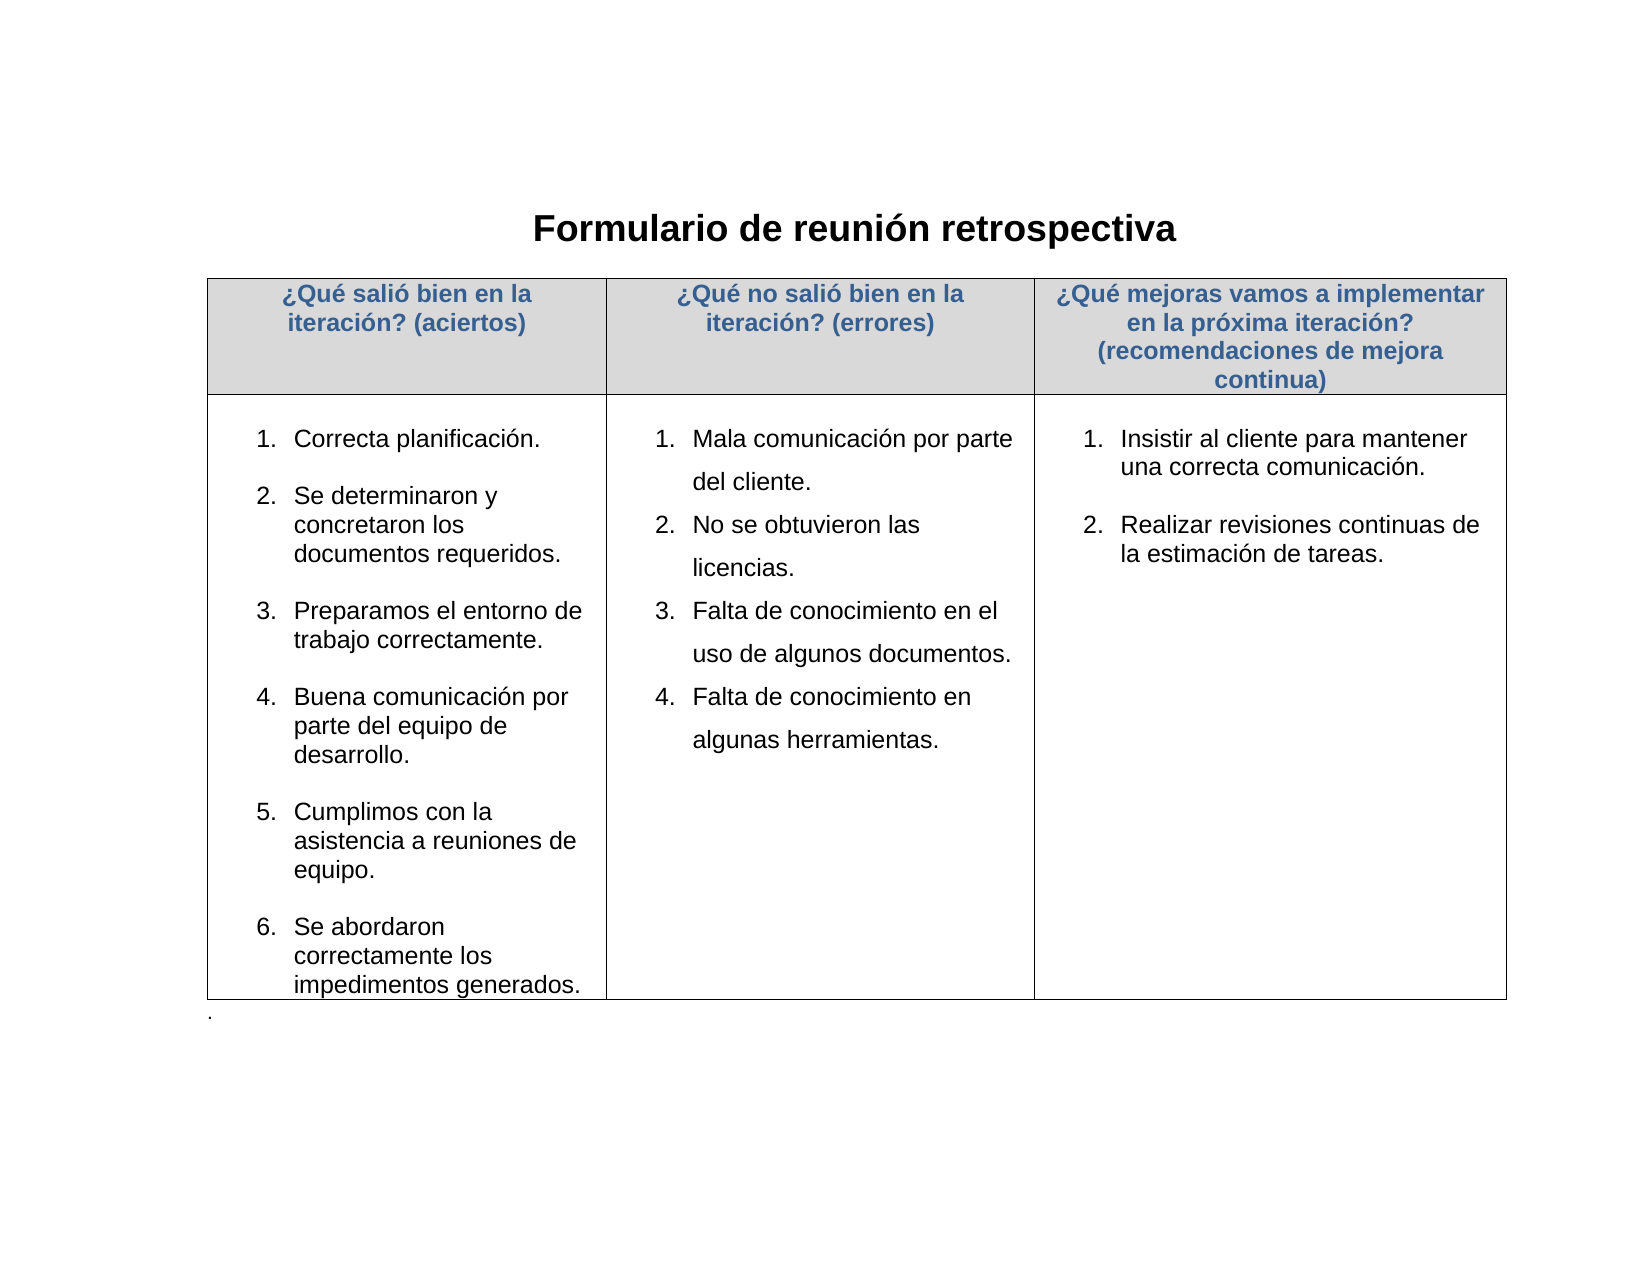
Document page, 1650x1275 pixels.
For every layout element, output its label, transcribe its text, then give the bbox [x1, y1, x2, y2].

table_header ¿Qué mejoras vamos a implementar en la próxima iteración? (recomendaciones de mejora continua) [1035, 279, 1506, 394]
table_cell Correcta planificación. Se determinaron y concretaron los documentos requeridos. Preparamos el entorno de trabajo correctamente. Buena comunicación por parte del equipo de desarrollo. Cumplimos con la asistencia a reuniones de equipo. Se abordaron correctamente los impedimentos generados. [208, 395, 606, 999]
table_cell Mala comunicación por parte del cliente. No se obtuvieron las licencias. Falta de conocimiento en el uso de algunos documentos. Falta de conocimiento en algunas herramientas. [607, 395, 1034, 999]
table_header ¿Qué salió bien en la iteración? (aciertos) [208, 279, 606, 394]
table_header ¿Qué no salió bien en la iteración? (errores) [607, 279, 1034, 394]
table_cell Insistir al cliente para mantener una correcta comunicación. Realizar revisiones continuas de la estimación de tareas. [1035, 395, 1506, 999]
text . [207, 1000, 1502, 1024]
text Formulario de reunión retrospectiva [207, 206, 1502, 249]
